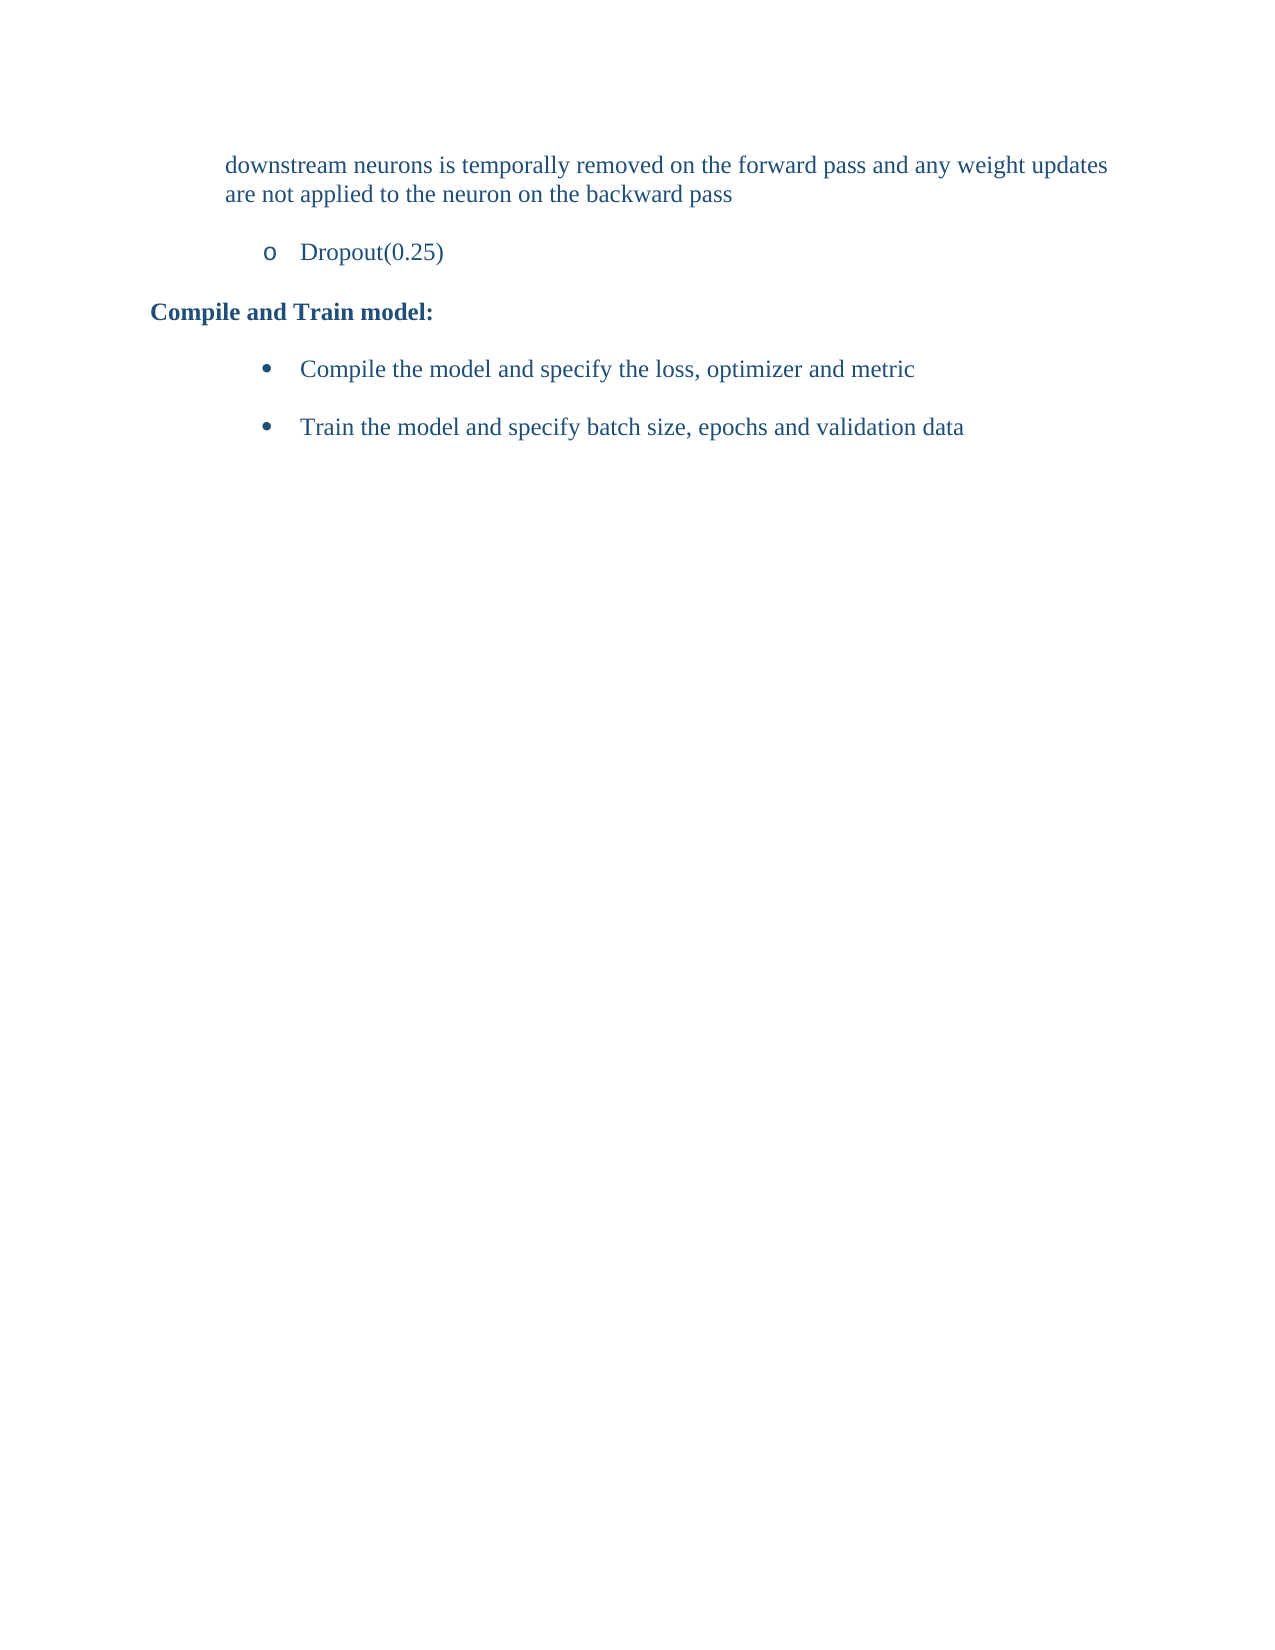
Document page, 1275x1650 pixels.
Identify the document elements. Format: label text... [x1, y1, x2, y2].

list Train the model and specify batch size, epochs and validation data [262, 412, 1125, 441]
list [187, 150, 1125, 207]
list Dropout(0.25) [262, 237, 1125, 267]
text Compile and Train model: [150, 297, 1125, 325]
list Compile the model and specify the loss, optimizer and metric [262, 354, 1125, 383]
